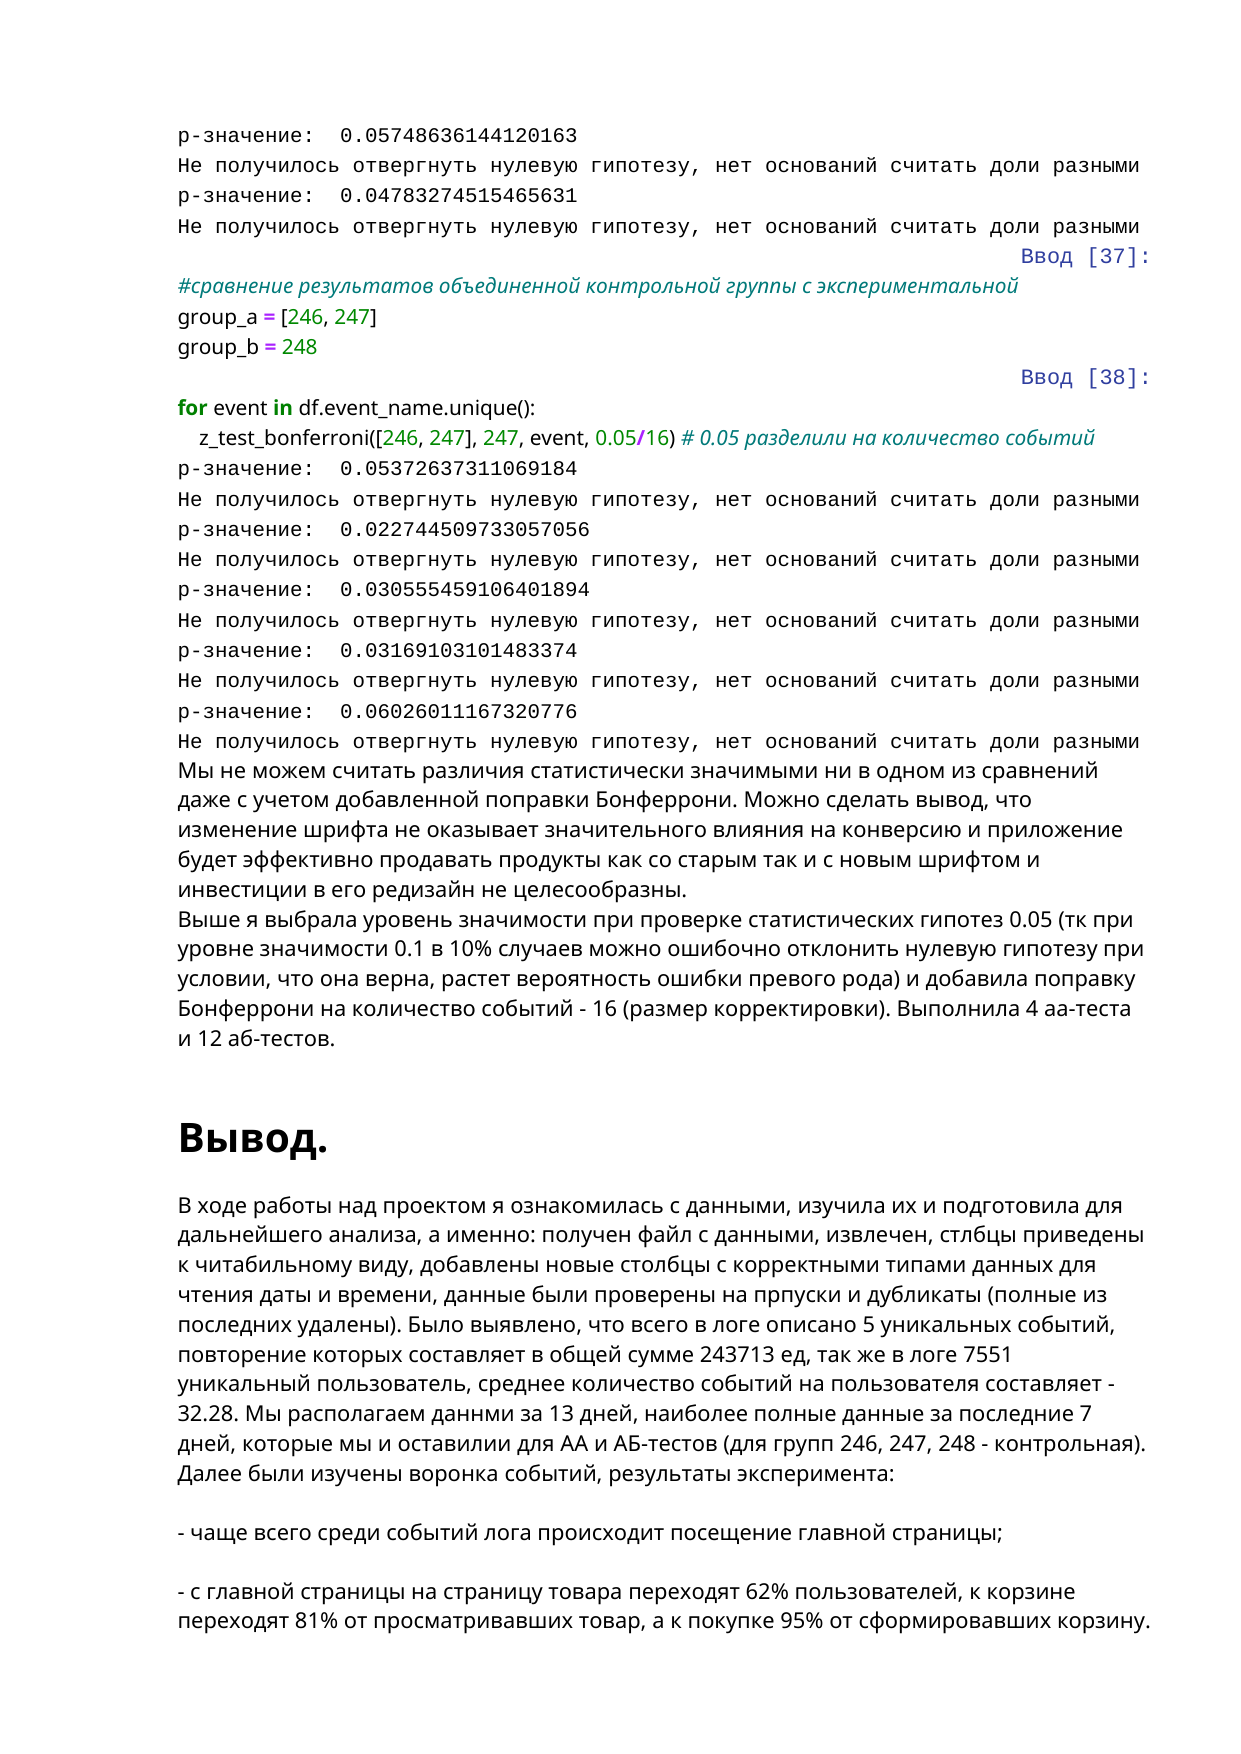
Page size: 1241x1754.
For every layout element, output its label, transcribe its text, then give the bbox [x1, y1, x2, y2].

text В ходе работы над проектом я ознакомилась с данными, изучила их и подготовила для дальнейшего анализа, а именно: получен файл с данными, извлечен, стлбцы приведены к читабильному виду, добавлены новые столбцы с корректными типами данных для чтения даты и времени, данные были проверены на прпуски и дубликаты (полные из последних удалены). Было выявлено, что всего в логе описано 5 уникальных событий, повторение которых составляет в общей сумме 243713 ед, так же в логе 7551 уникальный пользователь, среднее количество событий на пользователя составляет - 32.28. Мы располагаем даннми за 13 дней, наиболее полные данные за последние 7 дней, которые мы и оставилии для АА и АБ-тестов (для групп 246, 247, 248 - контрольная). Далее были изучены воронка событий, результаты эксперимента: [177, 1189, 1152, 1487]
text for event in df.event_name.unique(): [177, 391, 1152, 421]
text group_a = [246, 247] [177, 300, 1152, 330]
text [177, 209, 1152, 239]
text - чаще всего среди событий лога происходит посещение главной страницы; [177, 1517, 1152, 1546]
text Не получилось отвергнуть нулевую гипотезу, нет оснований считать доли разными [177, 482, 1152, 512]
text p-значение: 0.05372637311069184 [177, 452, 1152, 482]
text Выше я выбрала уровень значимости при проверке статистических гипотез 0.05 (тк при уровне значимости 0.1 в 10% случаев можно ошибочно отклонить нулевую гипотезу при условии, что она верна, растет вероятность ошибки превого рода) и добавила поправку Бонферрони на количество событий - 16 (размер корректировки). Выполнила 4 аа-теста и 12 аб-тестов. [177, 904, 1152, 1053]
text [177, 148, 1152, 179]
text p-значение: 0.03169103101483374 [177, 633, 1152, 664]
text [177, 1576, 1152, 1635]
text p-значение: 0.030555459106401894 [177, 573, 1152, 603]
text Вывод. [177, 1109, 1152, 1164]
text z_test_bonferroni([246, 247], 247, event, 0.05/16) # 0.05 разделили на количество событий [177, 421, 1152, 452]
text group_b = 248 [177, 330, 1152, 361]
text Не получилось отвергнуть нулевую гипотезу, нет оснований считать доли разными [177, 603, 1152, 633]
text Ввод [38]: [177, 361, 1152, 391]
text p-значение: 0.022744509733057056 [177, 512, 1152, 542]
text p-значение: 0.05748636144120163 [177, 118, 1152, 148]
text Мы не можем считать различия статистически значимыми ни в одном из сравнений даже с учетом добавленной поправки Бонферрони. Можно сделать вывод, что изменение шрифта не оказывает значительного влияния на конверсию и приложение будет эффективно продавать продукты как со старым так и с новым шрифтом и инвестиции в его редизайн не целесообразны. [177, 755, 1152, 904]
text Не получилось отвергнуть нулевую гипотезу, нет оснований считать доли разными [177, 542, 1152, 573]
text #cравнение результатов объединенной контрольной группы с экспериментальной [177, 270, 1152, 300]
text Ввод [37]: [177, 239, 1152, 270]
text p-значение: 0.04783274515465631 [177, 179, 1152, 209]
text Не получилось отвергнуть нулевую гипотезу, нет оснований считать доли разными [177, 664, 1152, 694]
text p-значение: 0.06026011167320776 [177, 694, 1152, 724]
text Не получилось отвергнуть нулевую гипотезу, нет оснований считать доли разными [177, 724, 1152, 755]
